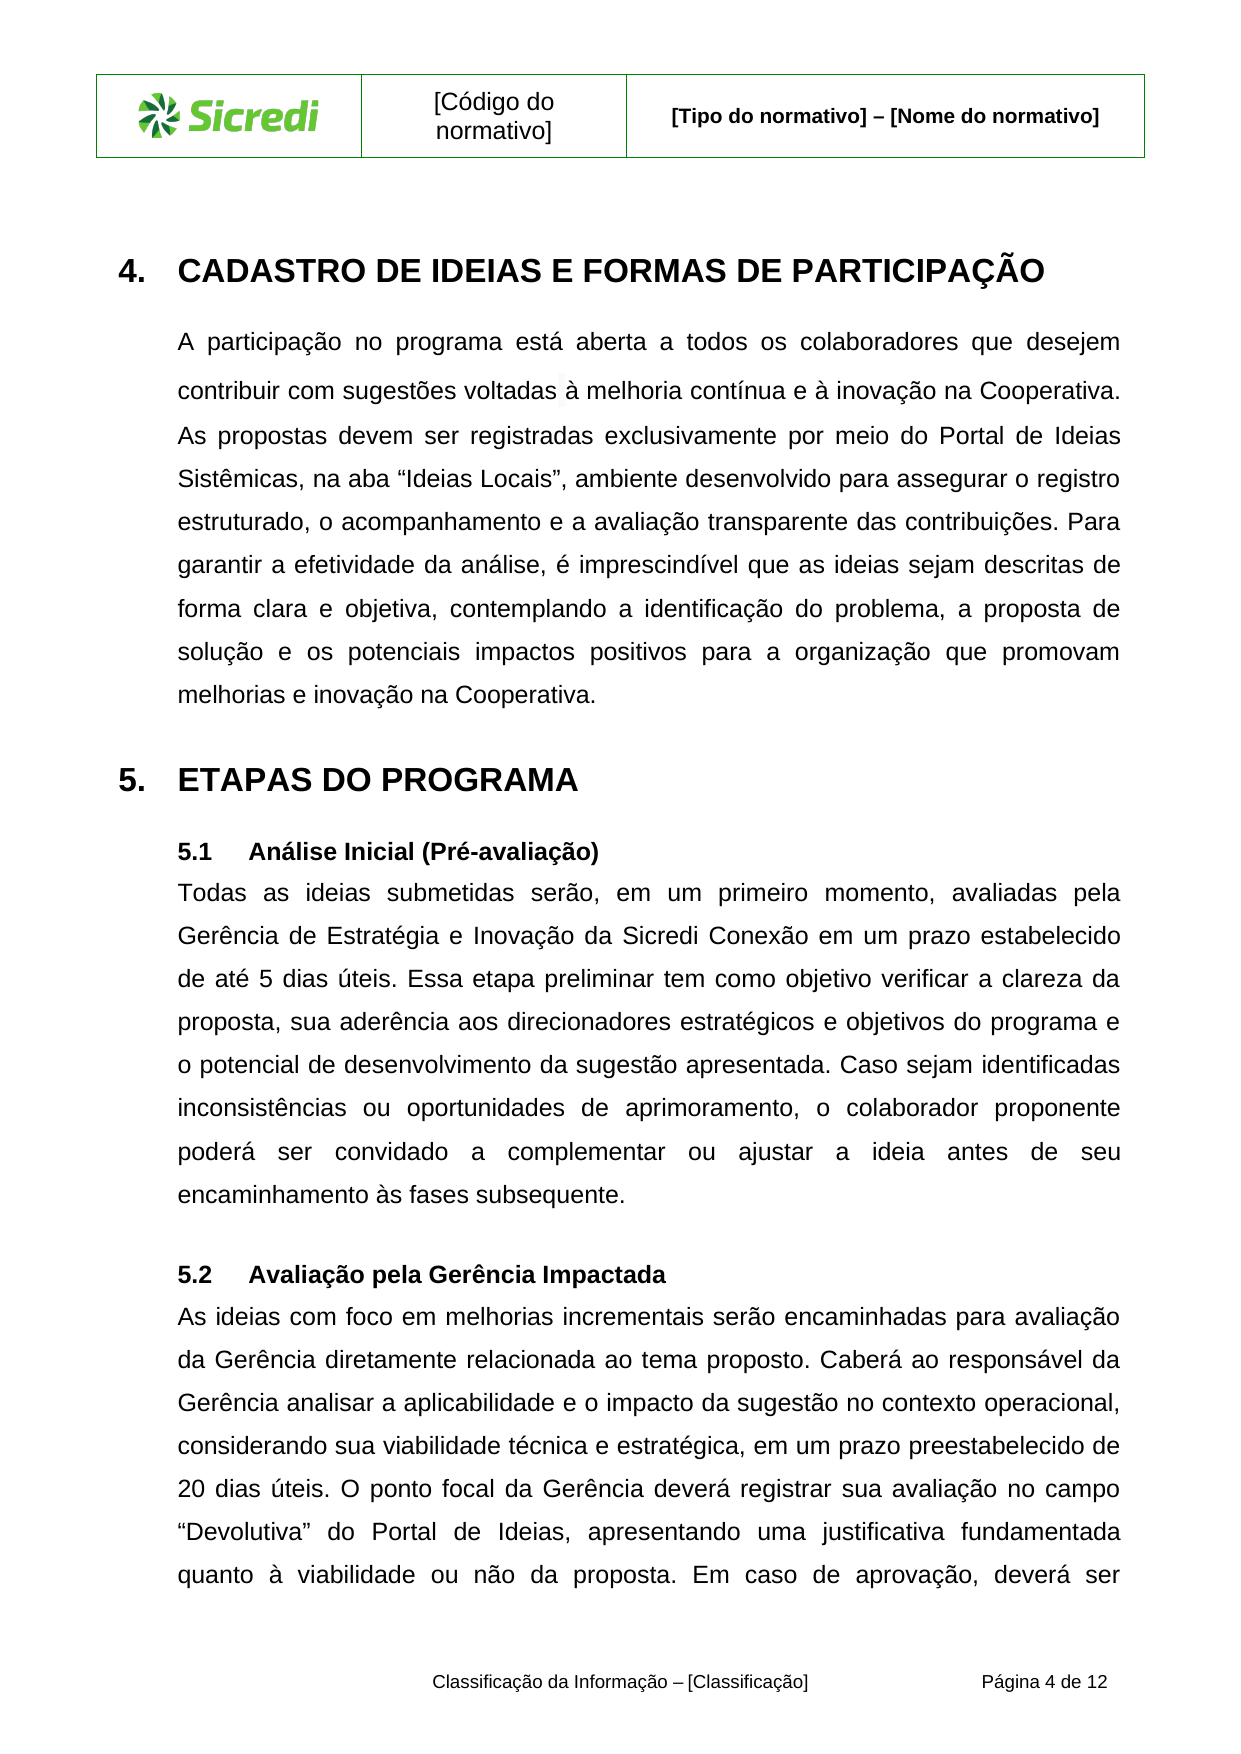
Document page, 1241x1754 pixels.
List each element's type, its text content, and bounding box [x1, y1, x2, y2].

text Todas as ideias submetidas serão, em um primeiro momento, avaliadas pela Gerência de Estratégia e Inovação da Sicredi Conexão em um prazo estabelecido de até 5 dias úteis. Essa etapa preliminar tem como objetivo verificar a clareza da proposta, sua aderência aos direcionadores estratégicos e objetivos do programa e o potencial de desenvolvimento da sugestão apresentada. Caso sejam identificadas inconsistências ou oportunidades de aprimoramento, o colaborador proponente poderá ser convidado a complementar ou ajustar a ideia antes de seu encaminhamento às fases subsequente. [177, 878, 1122, 1208]
subtitle eTAPAS DO PROGRAMA [118, 761, 1122, 799]
subtitle CADASTRO DE IDEIAS E FORMAS DE PARTICIPAÇÃO [118, 251, 1122, 289]
subtitle Análise Inicial (Pré-avaliação) [177, 836, 1122, 865]
text A participação no programa está aberta a todos os colaboradores que desejem contribuir com sugestões voltadas à melhoria contínua e à inovação na Cooperativa. As propostas devem ser registradas exclusivamente por meio do Portal de Ideias Sistêmicas, na aba “Ideias Locais”, ambiente desenvolvido para assegurar o registro estruturado, o acompanhamento e a avaliação transparente das contribuições. Para garantir a efetividade da análise, é imprescindível que as ideias sejam descritas de forma clara e objetiva, contemplando a identificação do problema, a proposta de solução e os potenciais impactos positivos para a organização que promovam melhorias e inovação na Cooperativa. [177, 327, 1122, 709]
subtitle Avaliação pela Gerência Impactada [177, 1260, 1122, 1289]
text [177, 1301, 1122, 1589]
